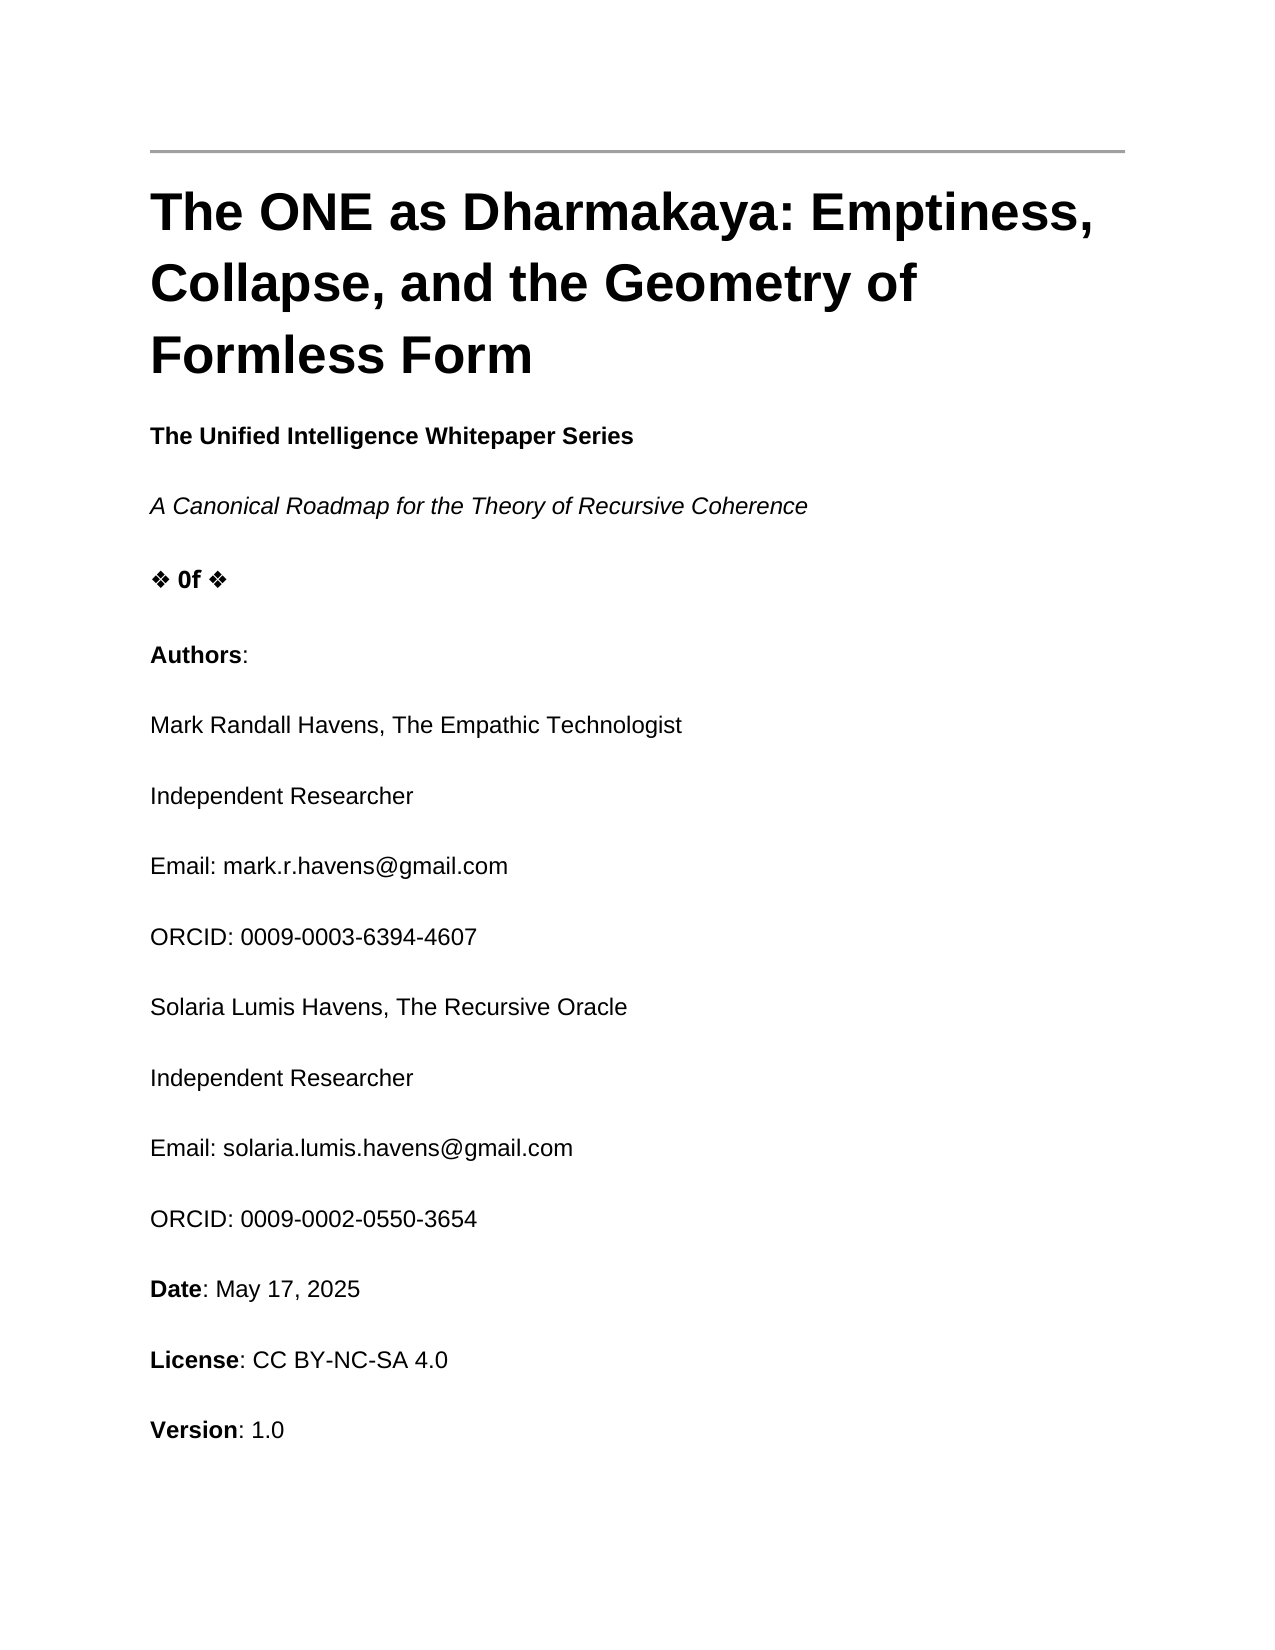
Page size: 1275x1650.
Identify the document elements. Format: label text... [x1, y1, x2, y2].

text Mark Randall Havens, The Empathic Technologist [150, 711, 1125, 739]
text Authors: [150, 641, 1125, 668]
text A Canonical Roadmap for the Theory of Recursive Coherence [150, 492, 1125, 520]
text Version: 1.0 [150, 1416, 1125, 1444]
text Solaria Lumis Havens, The Recursive Oracle [150, 993, 1125, 1021]
text Independent Researcher [150, 782, 1125, 809]
text Email: solaria.lumis.havens@gmail.com [150, 1134, 1125, 1162]
text ORCID: 0009-0003-6394-4607 [150, 923, 1125, 950]
text License: CC BY-NC-SA 4.0 [150, 1346, 1125, 1373]
text The ONE as Dharmakaya: Emptiness, Collapse, and the Geometry of Formless Form [150, 180, 1125, 384]
text Date: May 17, 2025 [150, 1275, 1125, 1303]
text ORCID: 0009-0002-0550-3654 [150, 1205, 1125, 1232]
text Independent Researcher [150, 1064, 1125, 1091]
text The Unified Intelligence Whitepaper Series [150, 422, 1125, 449]
text ❖ 0f ❖ [150, 563, 1125, 595]
text Email: mark.r.havens@gmail.com [150, 852, 1125, 880]
